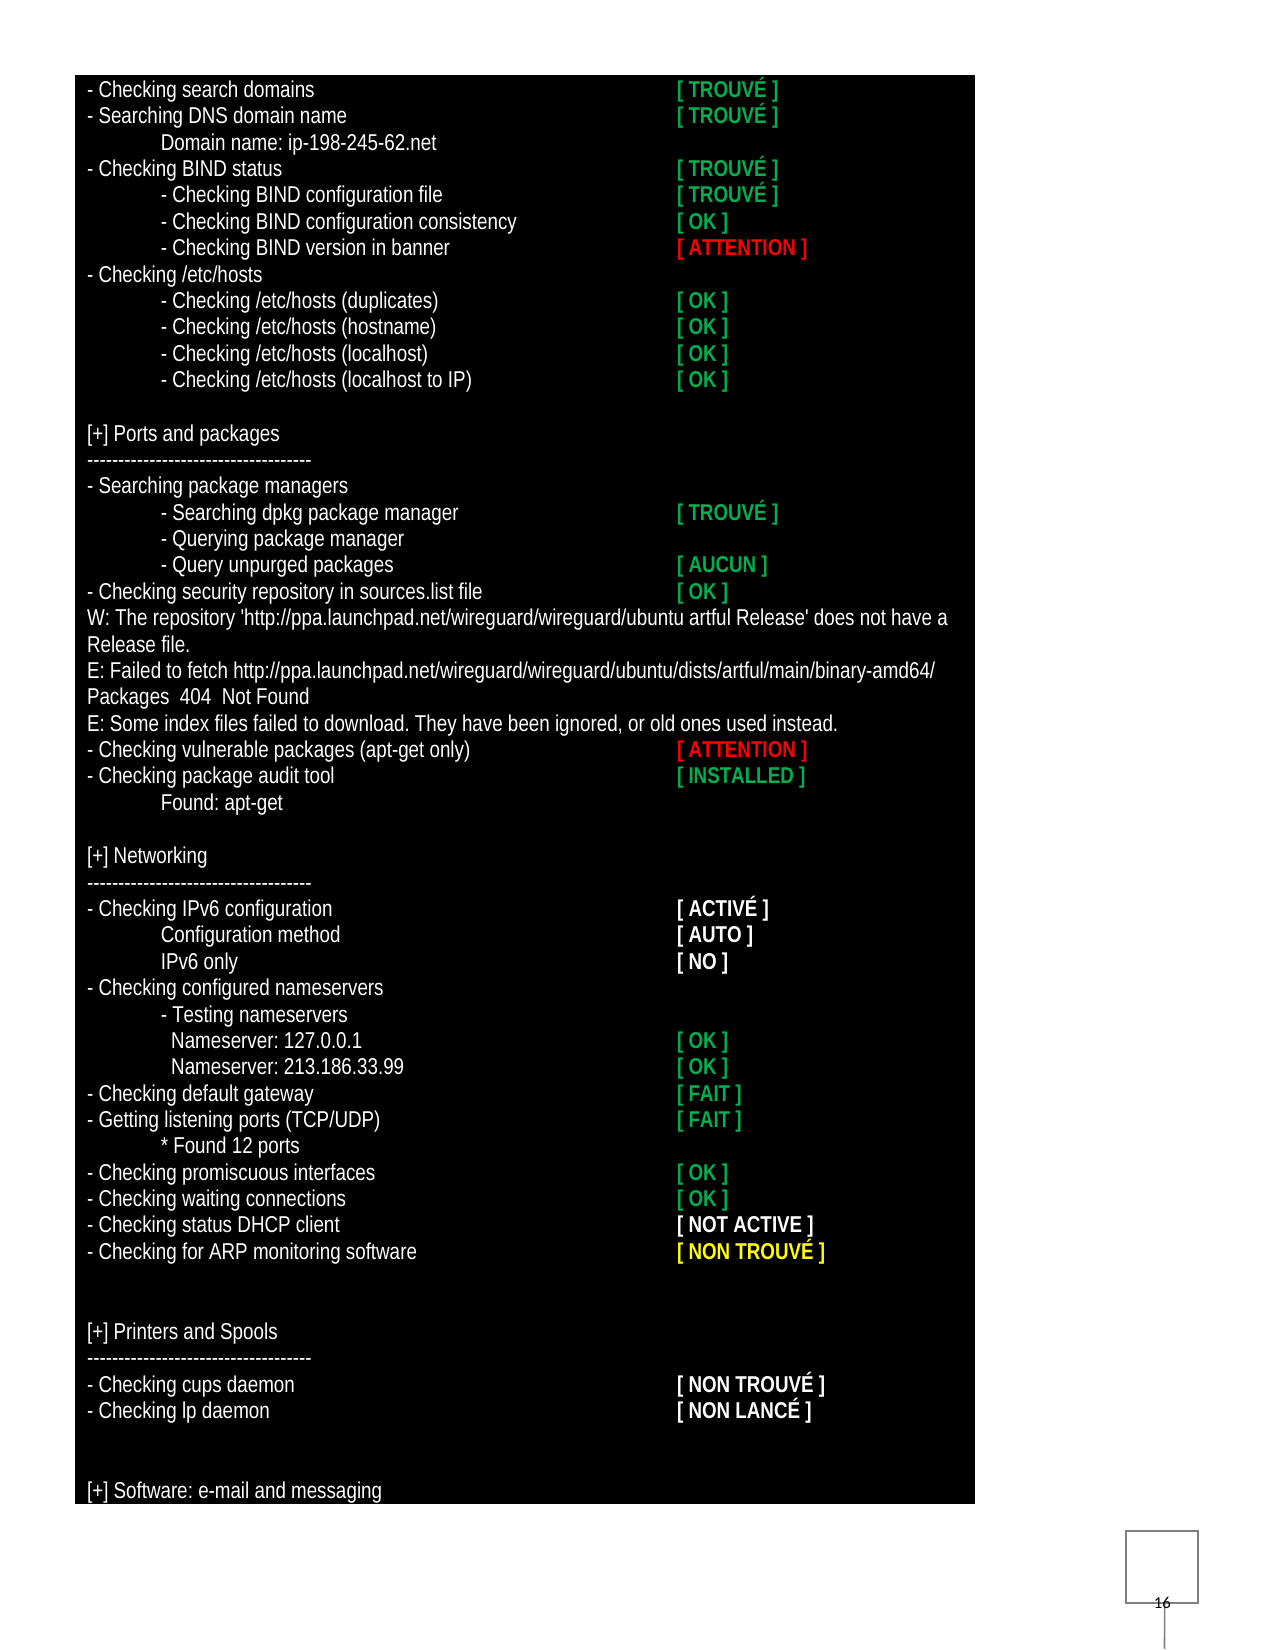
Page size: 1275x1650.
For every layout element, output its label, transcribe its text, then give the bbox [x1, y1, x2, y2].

table_cell [+] Ports and packages ------------------------------------ - Searching package managers - Searching dpkg package manager [ TROUVÉ ] - Querying package manager - Query unpurged packages [ AUCUN ] - Checking security repository in sources.list file [ OK ] W: The repository 'http://ppa.launchpad.net/wireguard/wireguard/ubuntu artful Release' does not have a Release file. E: Failed to fetch http://ppa.launchpad.net/wireguard/wireguard/ubuntu/dists/artful/main/binary-amd64/Packages 404 Not Found E: Some index files failed to download. They have been ignored, or old ones used instead. - Checking vulnerable packages (apt-get only) [ ATTENTION ] - Checking package audit tool [ INSTALLED ] Found: apt-get [76, 420, 974, 841]
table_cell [76, 76, 974, 419]
table_cell [+] Printers and Spools ------------------------------------ - Checking cups daemon [ NON TROUVÉ ] - Checking lp daemon [ NON LANCÉ ] [76, 1318, 974, 1476]
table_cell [76, 1477, 974, 1503]
table_cell [+] Networking ------------------------------------ - Checking IPv6 configuration [ ACTIVÉ ] Configuration method [ AUTO ] IPv6 only [ NO ] - Checking configured nameservers - Testing nameservers Nameserver: 127.0.0.1 [ OK ] Nameserver: 213.186.33.99 [ OK ] - Checking default gateway [ FAIT ] - Getting listening ports (TCP/UDP) [ FAIT ] * Found 12 ports - Checking promiscuous interfaces [ OK ] - Checking waiting connections [ OK ] - Checking status DHCP client [ NOT ACTIVE ] - Checking for ARP monitoring software [ NON TROUVÉ ] [76, 843, 974, 1317]
